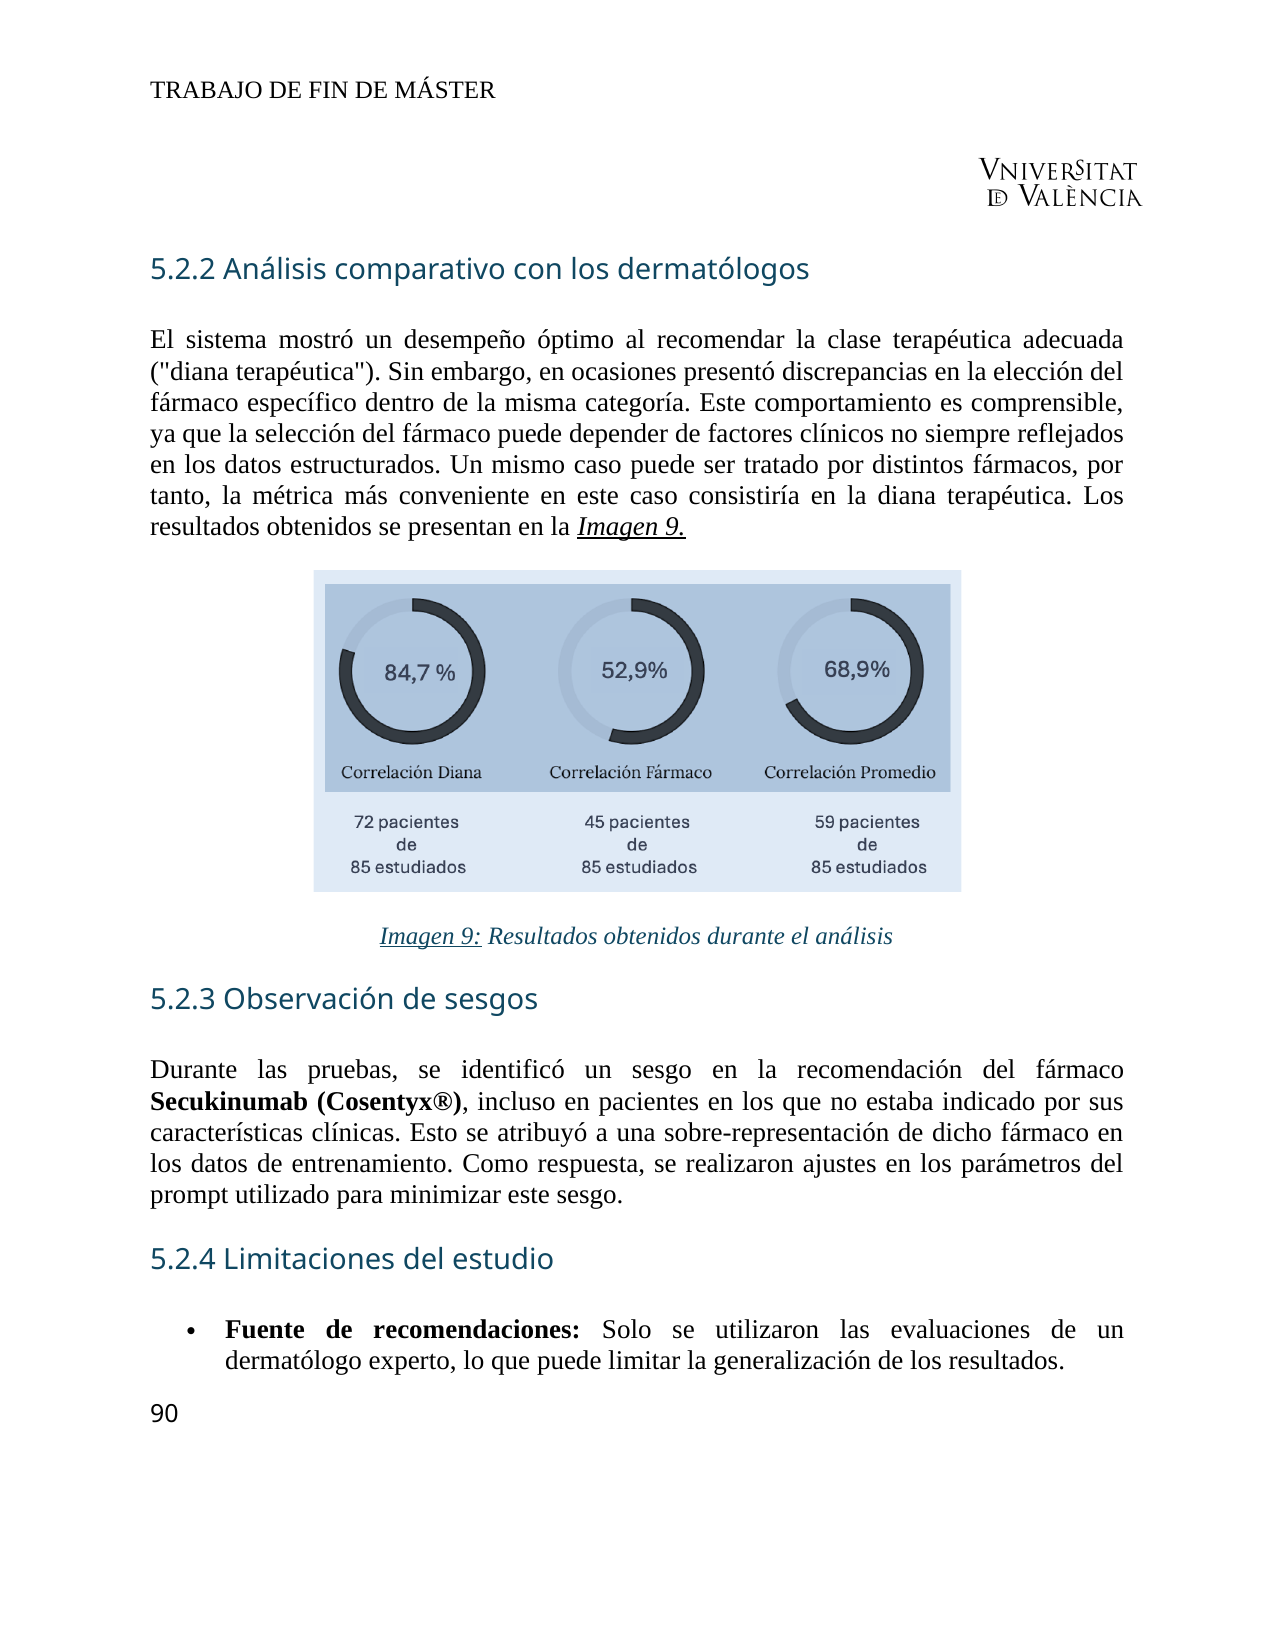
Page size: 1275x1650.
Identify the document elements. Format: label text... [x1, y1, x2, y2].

subtitle 5.2.3 Observación de sesgos [150, 979, 1125, 1018]
text Imagen 9: Resultados obtenidos durante el análisis [150, 921, 1125, 949]
picture [968, 146, 1153, 218]
subtitle 5.2.4 Limitaciones del estudio [150, 1238, 1125, 1278]
picture [313, 570, 962, 892]
text Durante las pruebas, se identificó un sesgo en la recomendación del fármaco Secukinumab (Cosentyx®), incluso en pacientes en los que no estaba indicado por sus características clínicas. Esto se atribuyó a una sobre-representación de dicho fármaco en los datos de entrenamiento. Como respuesta, se realizaron ajustes en los parámetros del prompt utilizado para minimizar este sesgo. [150, 1053, 1125, 1209]
text El sistema mostró un desempeño óptimo al recomendar la clase terapéutica adecuada ("diana terapéutica"). Sin embargo, en ocasiones presentó discrepancias en la elección del fármaco específico dentro de la misma categoría. Este comportamiento es comprensible, ya que la selección del fármaco puede depender de factores clínicos no siempre reflejados en los datos estructurados. Un mismo caso puede ser tratado por distintos fármacos, por tanto, la métrica más conveniente en este caso consistiría en la diana terapéutica. Los resultados obtenidos se presentan en la Imagen 9. [150, 323, 1125, 541]
subtitle 5.2.2 Análisis comparativo con los dermatólogos [150, 249, 1125, 288]
list Fuente de recomendaciones: Solo se utilizaron las evaluaciones de un dermatólogo experto, lo que puede limitar la generalización de los resultados. [187, 1313, 1125, 1375]
